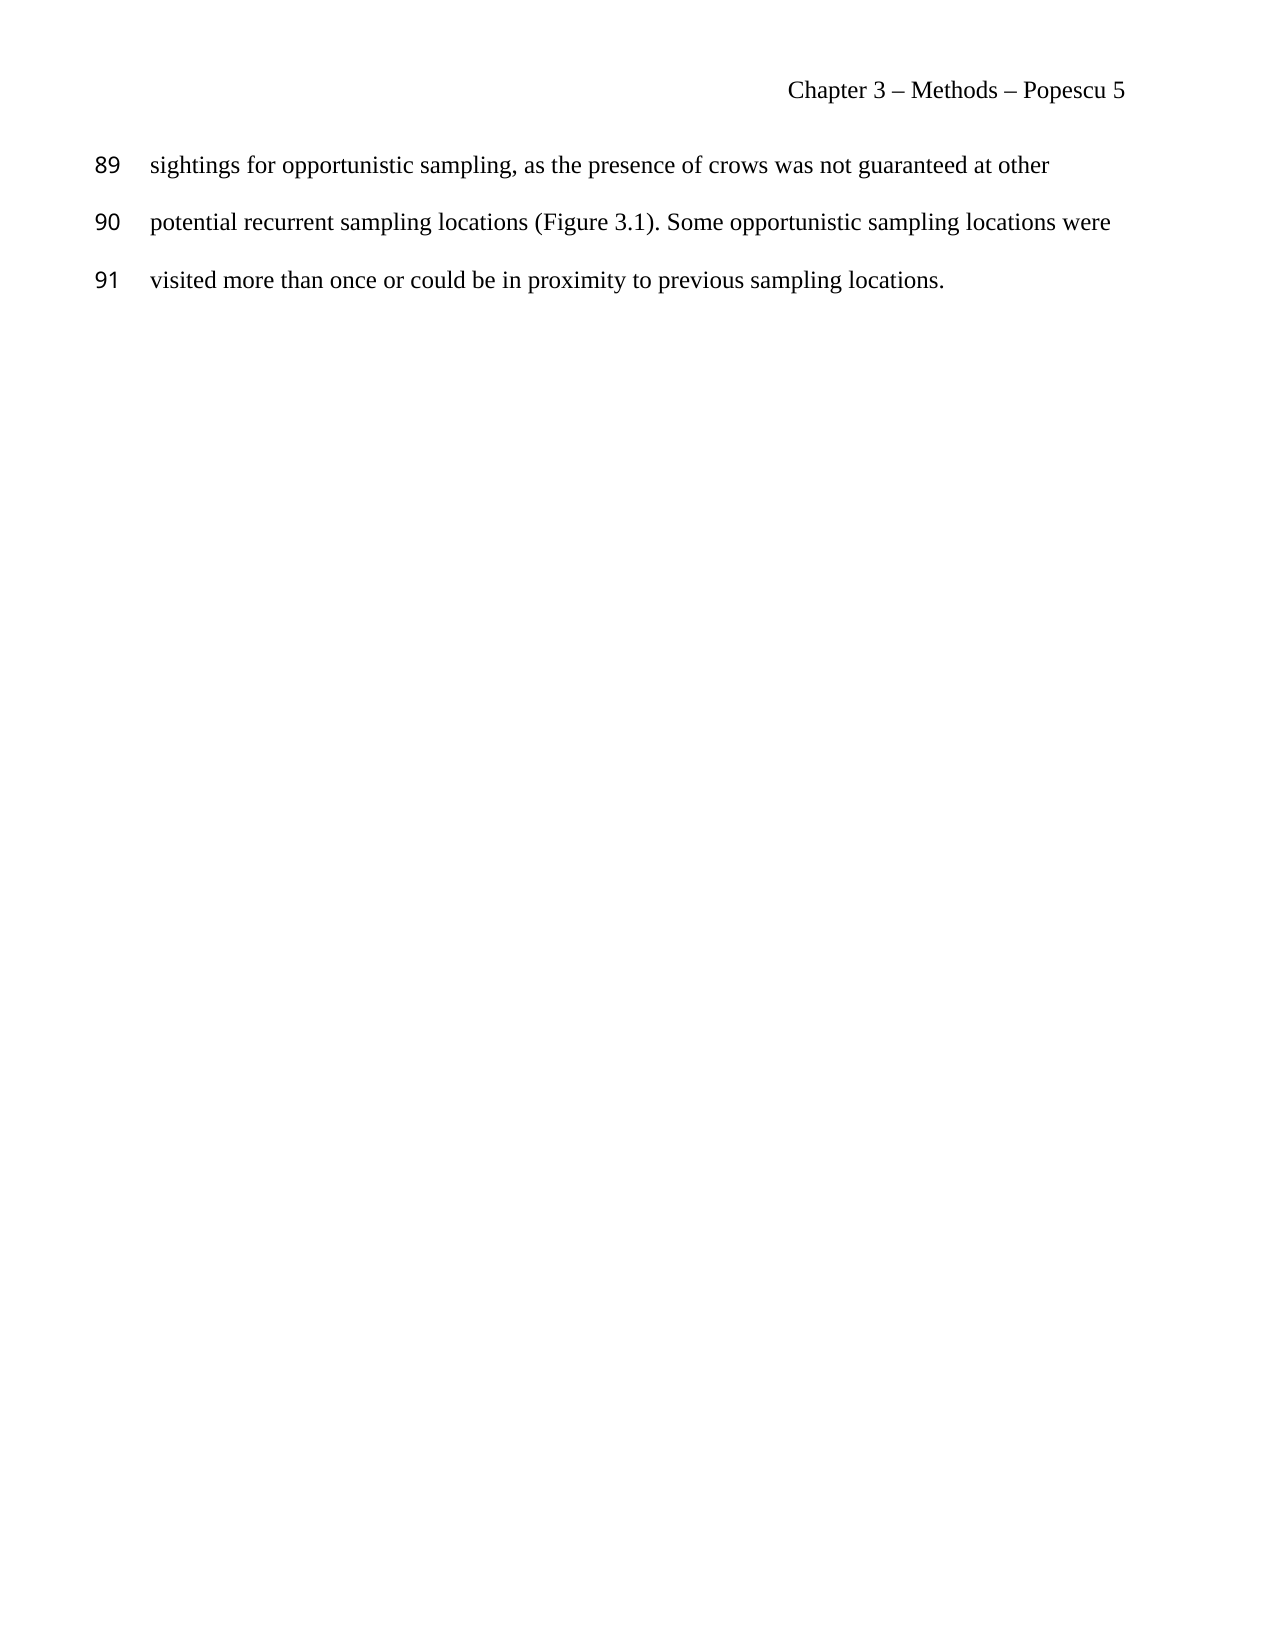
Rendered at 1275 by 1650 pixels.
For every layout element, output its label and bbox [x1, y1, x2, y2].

text [150, 150, 1125, 294]
